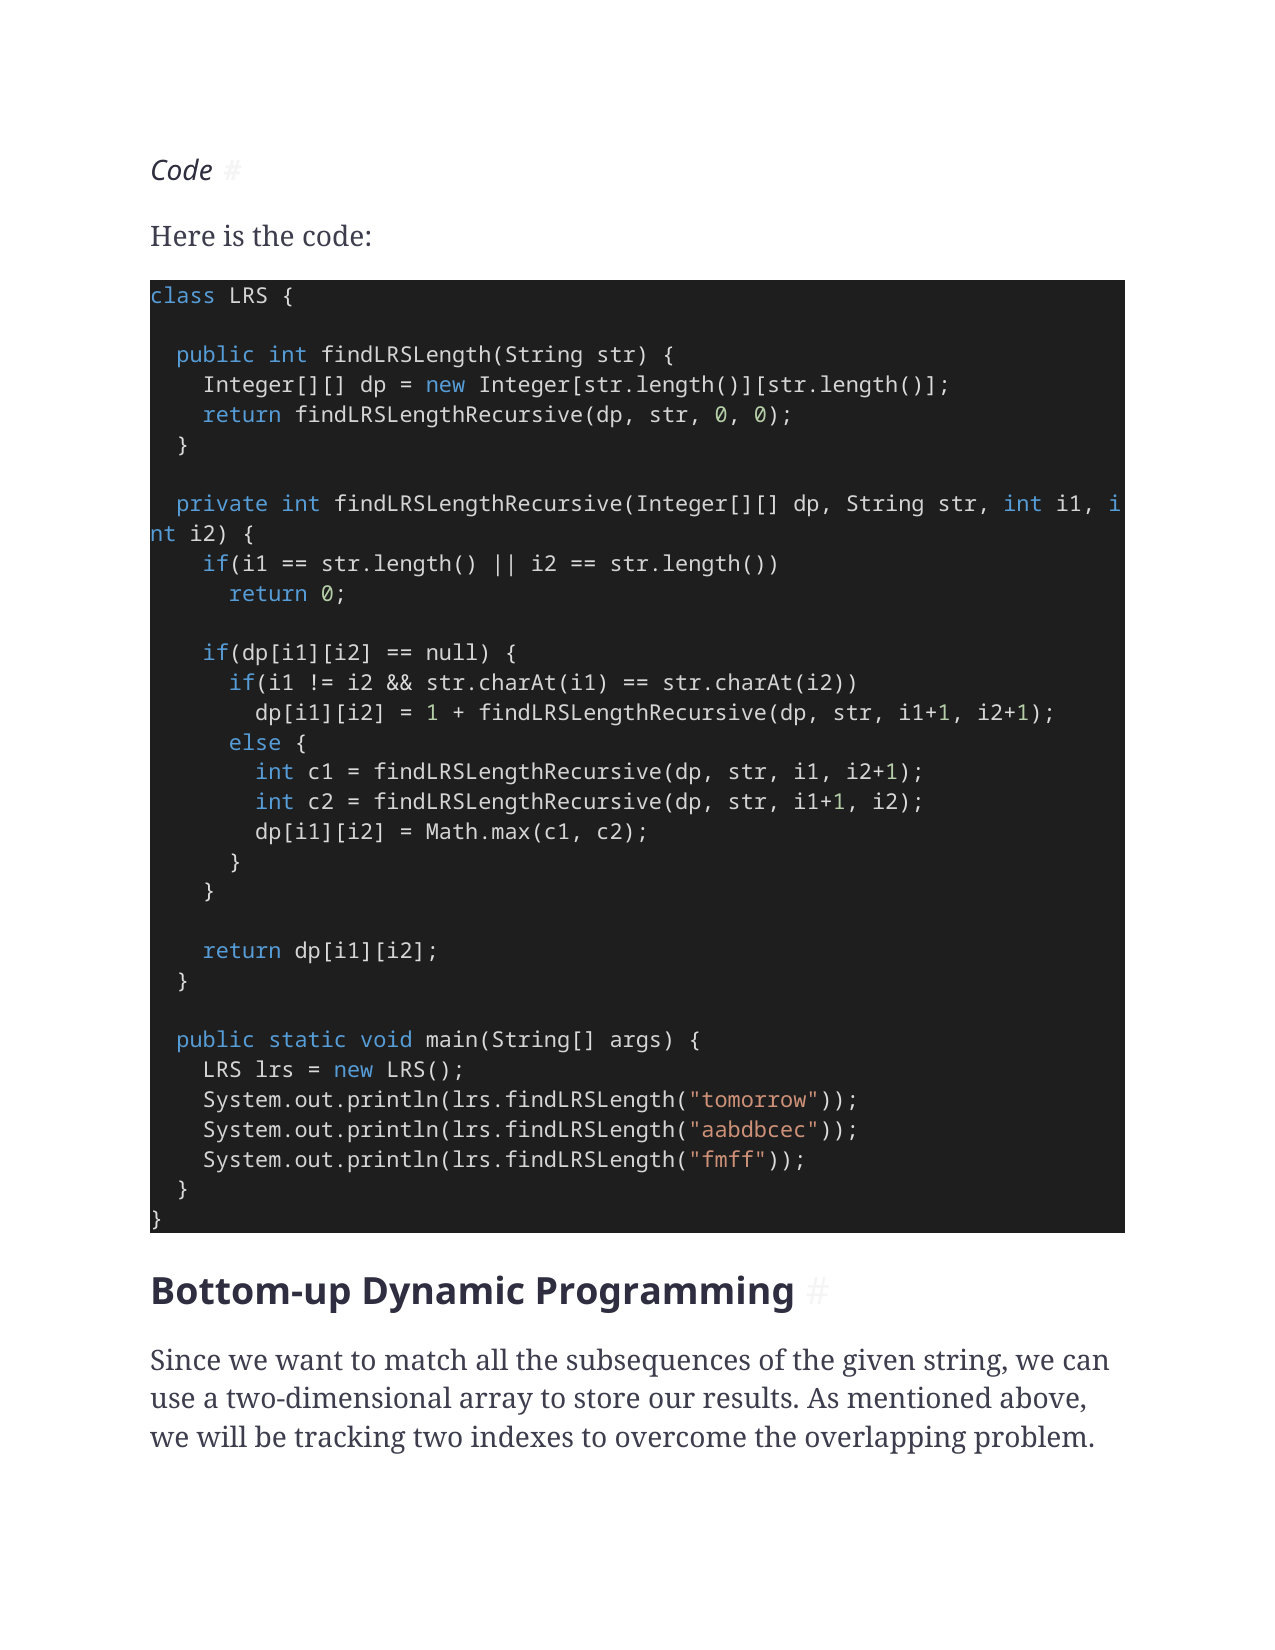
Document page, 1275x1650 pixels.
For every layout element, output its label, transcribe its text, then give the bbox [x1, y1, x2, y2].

text } [150, 429, 1125, 458]
text else { [150, 727, 1125, 756]
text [150, 1340, 1125, 1455]
text System.out.println(lrs.findLRSLength("aabdbcec")); [150, 1114, 1125, 1144]
text } [150, 846, 1125, 876]
text public int findLRSLength(String str) { [150, 339, 1125, 369]
text return 0; [150, 578, 1125, 607]
text int c1 = findLRSLengthRecursive(dp, str, i1, i2+1); [150, 756, 1125, 786]
text Integer[][] dp = new Integer[str.length()][str.length()]; [150, 369, 1125, 399]
text Here is the code: [150, 216, 1125, 255]
text dp[i1][i2] = Math.max(c1, c2); [150, 816, 1125, 846]
text if(dp[i1][i2] == null) { [150, 637, 1125, 667]
text public static void main(String[] args) { [150, 1024, 1125, 1054]
text class LRS { [150, 280, 1125, 309]
text if(i1 != i2 && str.charAt(i1) == str.charAt(i2)) [150, 667, 1125, 697]
text } [150, 876, 1125, 905]
text LRS lrs = new LRS(); [150, 1054, 1125, 1084]
text } [150, 1173, 1125, 1203]
text System.out.println(lrs.findLRSLength("fmff")); [150, 1144, 1125, 1173]
text private int findLRSLengthRecursive(Integer[][] dp, String str, int i1, int i2) { [150, 488, 1125, 548]
subtitle Bottom-up Dynamic Programming # [150, 1264, 1125, 1315]
text System.out.println(lrs.findLRSLength("tomorrow")); [150, 1084, 1125, 1114]
text } [150, 965, 1125, 995]
subtitle Code # [150, 150, 1125, 188]
text int c2 = findLRSLengthRecursive(dp, str, i1+1, i2); [150, 786, 1125, 816]
text return findLRSLengthRecursive(dp, str, 0, 0); [150, 399, 1125, 429]
text } [150, 1203, 1125, 1233]
text dp[i1][i2] = 1 + findLRSLengthRecursive(dp, str, i1+1, i2+1); [150, 697, 1125, 727]
text return dp[i1][i2]; [150, 935, 1125, 965]
text if(i1 == str.length() || i2 == str.length()) [150, 548, 1125, 578]
